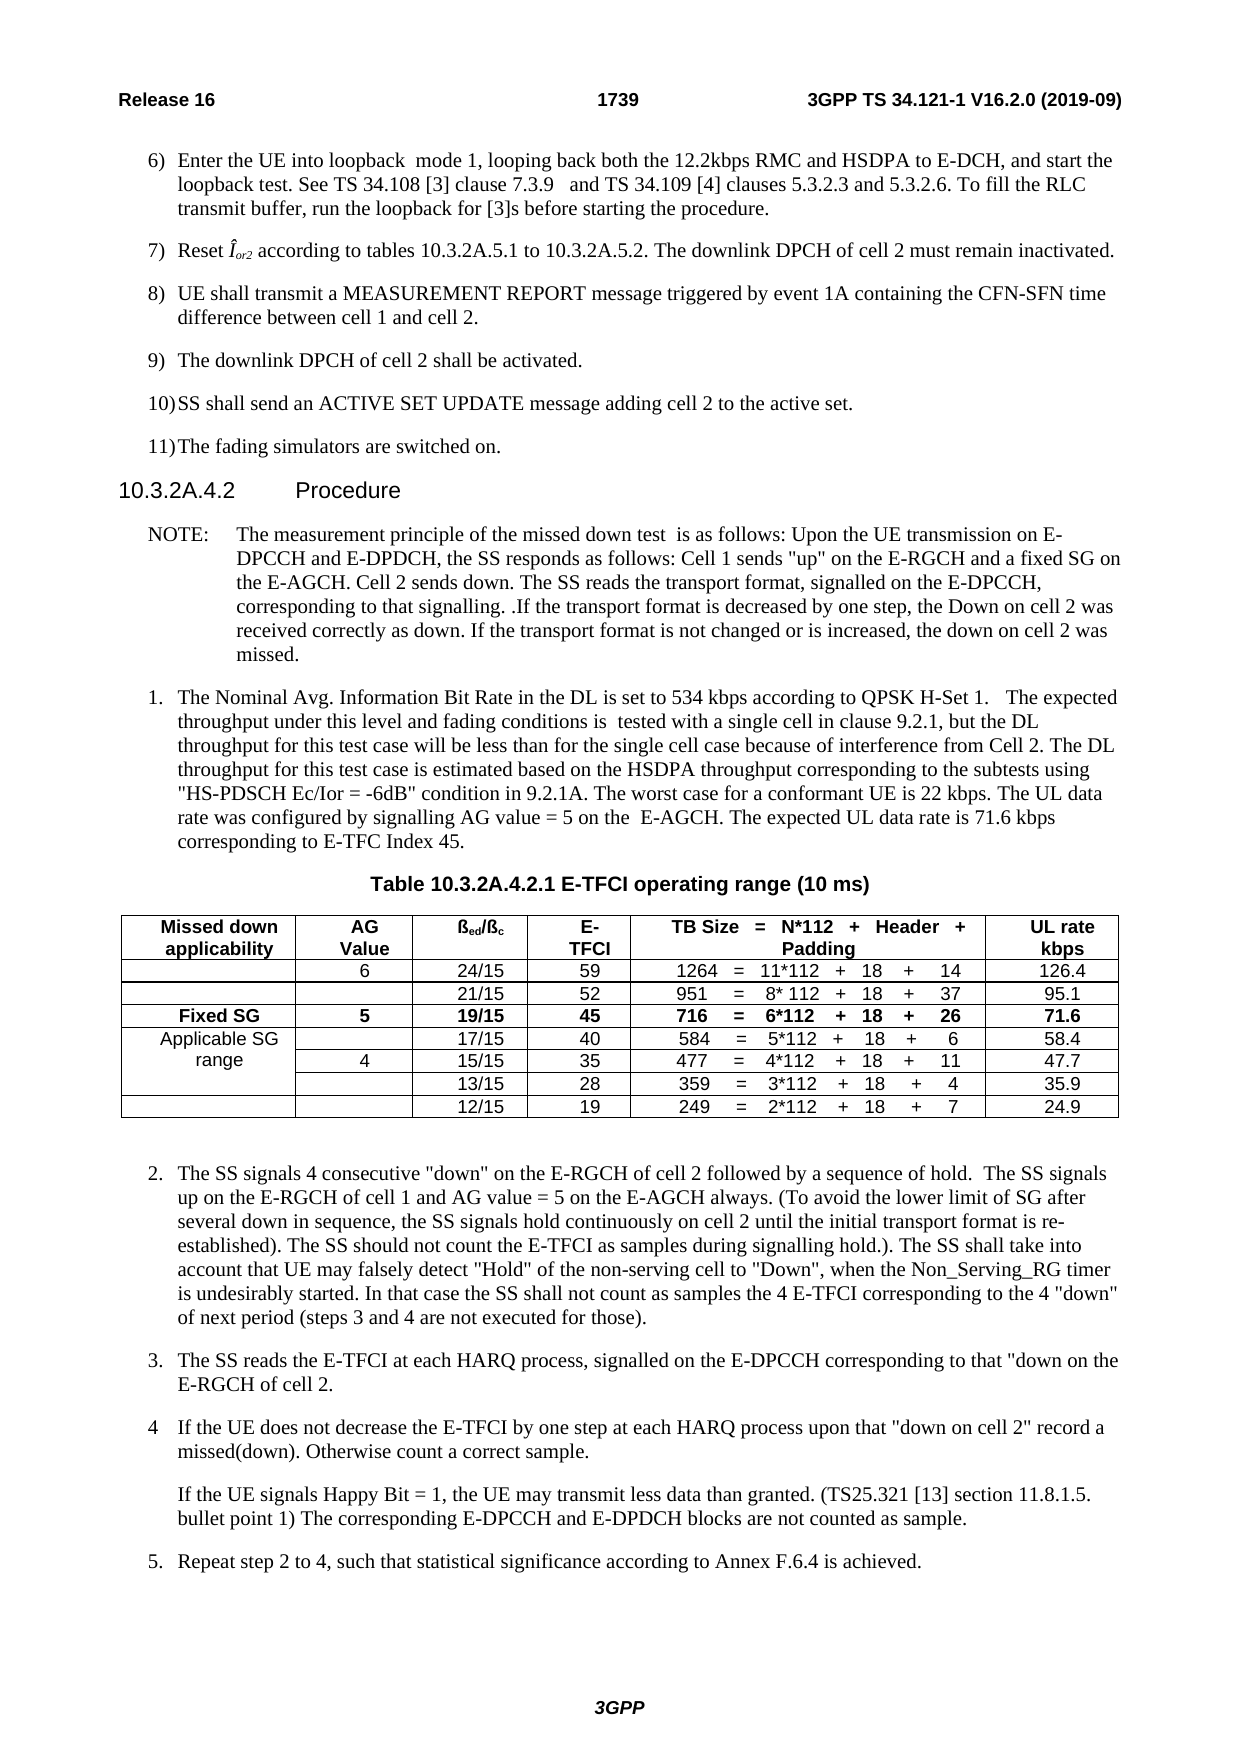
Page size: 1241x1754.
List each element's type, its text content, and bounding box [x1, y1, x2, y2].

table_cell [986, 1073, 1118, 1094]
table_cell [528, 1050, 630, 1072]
text 4 If the UE does not decrease the E-TFCI by one step at each HARQ process upon that "down on cell 2" record a missed(down). Otherwise count a correct sample. [148, 1415, 1122, 1463]
text 9) The downlink DPCH of cell 2 shall be activated. [148, 348, 1122, 372]
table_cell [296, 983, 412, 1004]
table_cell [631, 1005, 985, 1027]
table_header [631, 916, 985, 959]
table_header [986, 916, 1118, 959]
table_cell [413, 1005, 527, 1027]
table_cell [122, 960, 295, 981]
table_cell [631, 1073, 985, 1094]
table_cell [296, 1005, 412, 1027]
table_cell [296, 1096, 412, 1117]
text 10) SS shall send an ACTIVE SET UPDATE message adding cell 2 to the active set. [148, 391, 1122, 415]
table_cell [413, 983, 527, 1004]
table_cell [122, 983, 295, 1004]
text If the UE signals Happy Bit = 1, the UE may transmit less data than granted. (TS25.321 [13] section 11.8.1.5. bullet point 1) The corresponding E-DPCCH and E-DPDCH blocks are not counted as sample. [148, 1482, 1122, 1530]
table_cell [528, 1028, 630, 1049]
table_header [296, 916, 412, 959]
text 3. The SS reads the E-TFCI at each HARQ process, signalled on the E-DPCCH corresponding to that "down on the E-RGCH of cell 2. [148, 1348, 1122, 1396]
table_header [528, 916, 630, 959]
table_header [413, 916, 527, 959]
subtitle 10.3.2A.4.2 Procedure [118, 477, 1122, 503]
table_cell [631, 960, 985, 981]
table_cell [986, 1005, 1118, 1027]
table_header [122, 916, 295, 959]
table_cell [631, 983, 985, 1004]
text 8) UE shall transmit a MEASUREMENT REPORT message triggered by event 1A containing the CFN-SFN time difference between cell 1 and cell 2. [148, 281, 1122, 329]
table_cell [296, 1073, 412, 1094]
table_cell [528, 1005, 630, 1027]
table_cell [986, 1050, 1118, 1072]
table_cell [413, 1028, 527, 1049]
text 5. Repeat step 2 to 4, such that statistical significance according to Annex F.6.4 is achieved. [148, 1549, 1122, 1573]
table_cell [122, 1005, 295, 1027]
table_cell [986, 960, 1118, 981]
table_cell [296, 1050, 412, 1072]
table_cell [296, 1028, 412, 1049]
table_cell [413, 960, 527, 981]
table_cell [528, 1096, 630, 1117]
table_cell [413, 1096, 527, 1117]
text 6) Enter the UE into loopback mode 1, looping back both the 12.2kbps RMC and HSDPA to E-DCH, and start the loopback test. See TS 34.108 [3] clause 7.3.9 and TS 34.109 [4] clauses 5.3.2.3 and 5.3.2.6. To fill the RLC transmit buffer, run the loopback for [3]s before starting the procedure. [148, 147, 1122, 220]
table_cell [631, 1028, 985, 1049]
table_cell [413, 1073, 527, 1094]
text NOTE: The measurement principle of the missed down test is as follows: Upon the UE transmission on E-DPCCH and E-DPDCH, the SS responds as follows: Cell 1 sends "up" on the E-RGCH and a fixed SG on the E-AGCH. Cell 2 sends down. The SS reads the transport format, signalled on the E-DPCCH, corresponding to that signalling. .If the transport format is decreased by one step, the Down on cell 2 was received correctly as down. If the transport format is not changed or is increased, the down on cell 2 was missed. [148, 522, 1122, 666]
text 11) The fading simulators are switched on. [148, 434, 1122, 458]
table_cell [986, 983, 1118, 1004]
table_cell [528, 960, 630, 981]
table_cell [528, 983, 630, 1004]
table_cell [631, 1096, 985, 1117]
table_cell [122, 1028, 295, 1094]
text 1. The Nominal Avg. Information Bit Rate in the DL is set to 534 kbps according to QPSK H-Set 1. The expected throughput under this level and fading conditions is tested with a single cell in clause 9.2.1, but the DL throughput for this test case will be less than for the single cell case because of interference from Cell 2. The DL throughput for this test case is estimated based on the HSDPA throughput corresponding to the subtests using "HS-PDSCH Ec/Ior = -6dB" condition in 9.2.1A. The worst case for a conformant UE is 22 kbps. The UL data rate was configured by signalling AG value = 5 on the E-AGCH. The expected UL data rate is 71.6 kbps corresponding to E-TFC Index 45. [148, 685, 1122, 853]
text 2. The SS signals 4 consecutive "down" on the E-RGCH of cell 2 followed by a sequence of hold. The SS signals up on the E-RGCH of cell 1 and AG value = 5 on the E-AGCH always. (To avoid the lower limit of SG after several down in sequence, the SS signals hold continuously on cell 2 until the initial transport format is re-established). The SS should not count the E-TFCI as samples during signalling hold.). The SS shall take into account that UE may falsely detect "Hold" of the non-serving cell to "Down", when the Non_Serving_RG timer is undesirably started. In that case the SS shall not count as samples the 4 E-TFCI corresponding to the 4 "down" of next period (steps 3 and 4 are not executed for those). [148, 1161, 1122, 1329]
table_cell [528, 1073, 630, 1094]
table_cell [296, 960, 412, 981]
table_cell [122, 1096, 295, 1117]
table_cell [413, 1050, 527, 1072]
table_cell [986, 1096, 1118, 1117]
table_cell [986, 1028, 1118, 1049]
text Table 10.3.2A.4.2.1 E-TFCI operating range (10 ms) [118, 872, 1122, 896]
text 7) Reset Îor2 according to tables 10.3.2A.5.1 to 10.3.2A.5.2. The downlink DPCH of cell 2 must remain inactivated. [148, 238, 1122, 262]
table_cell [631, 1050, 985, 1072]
